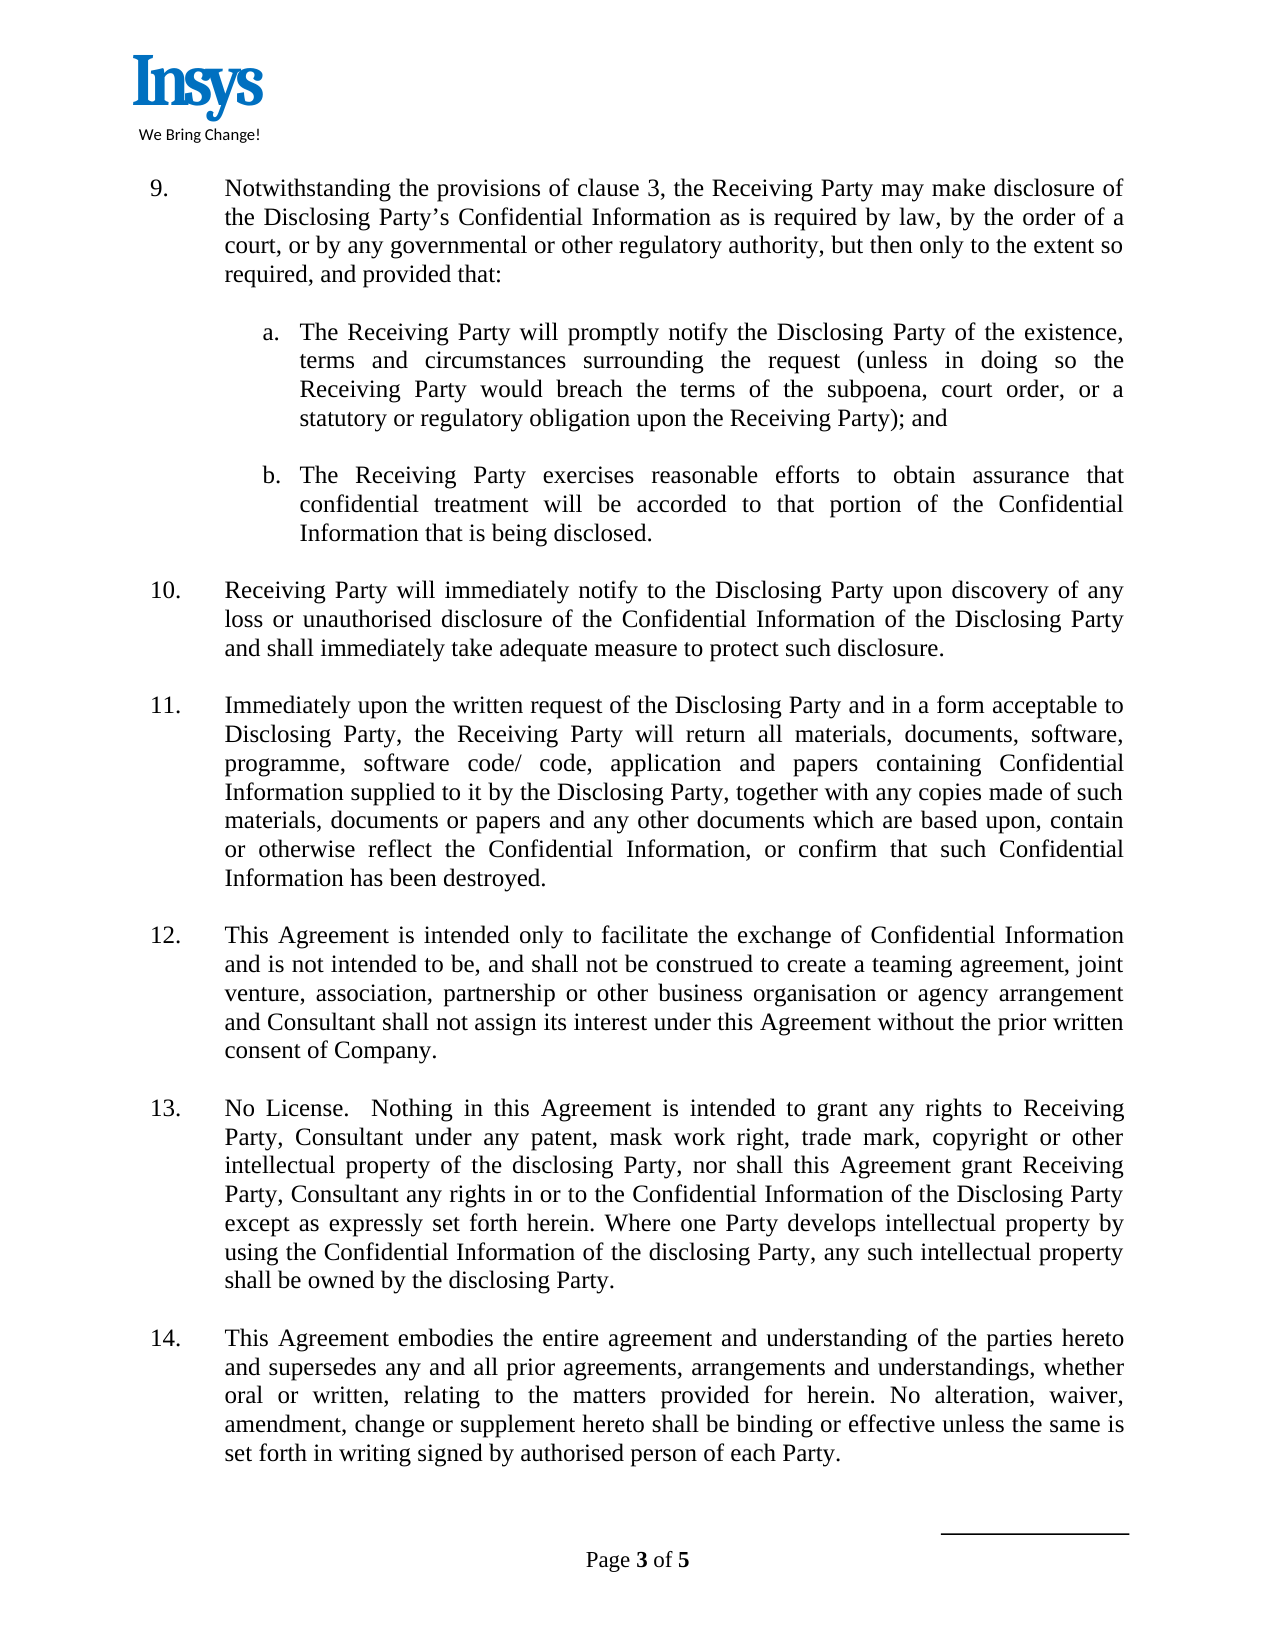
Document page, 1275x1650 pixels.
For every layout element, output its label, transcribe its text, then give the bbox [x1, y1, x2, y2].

list Receiving Party will immediately notify to the Disclosing Party upon discovery of any loss or unauthorised disclosure of the Confidential Information of the Disclosing Party and shall immediately take adequate measure to protect such disclosure. [150, 575, 1125, 662]
list The Receiving Party exercises reasonable efforts to obtain assurance that confidential treatment will be accorded to that portion of the Confidential Information that is being disclosed. [262, 460, 1125, 547]
list This Agreement embodies the entire agreement and understanding of the parties hereto and supersedes any and all prior agreements, arrangements and understandings, whether oral or written, relating to the matters provided for herein. No alteration, waiver, amendment, change or supplement hereto shall be binding or effective unless the same is set forth in writing signed by authorised person of each Party. [150, 1323, 1125, 1467]
list Notwithstanding the provisions of clause 3, the Receiving Party may make disclosure of the Disclosing Party’s Confidential Information as is required by law, by the order of a court, or by any governmental or other regulatory authority, but then only to the extent so required, and provided that: [150, 173, 1125, 288]
list This Agreement is intended only to facilitate the exchange of Confidential Information and is not intended to be, and shall not be construed to create a teaming agreement, joint venture, association, partnership or other business organisation or agency arrangement and Consultant shall not assign its interest under this Agreement without the prior written consent of Company. [150, 920, 1125, 1064]
list The Receiving Party will promptly notify the Disclosing Party of the existence, terms and circumstances surrounding the request (unless in doing so the Receiving Party would breach the terms of the subpoena, court order, or a statutory or regulatory obligation upon the Receiving Party); and [262, 317, 1125, 432]
list Immediately upon the written request of the Disclosing Party and in a form acceptable to Disclosing Party, the Receiving Party will return all materials, documents, software, programme, software code/ code, application and papers containing Confidential Information supplied to it by the Disclosing Party, together with any copies made of such materials, documents or papers and any other documents which are based upon, contain or otherwise reflect the Confidential Information, or confirm that such Confidential Information has been destroyed. [150, 690, 1125, 892]
list No License. Nothing in this Agreement is intended to grant any rights to Receiving Party, Consultant under any patent, mask work right, trade mark, copyright or other intellectual property of the disclosing Party, nor shall this Agreement grant Receiving Party, Consultant any rights in or to the Confidential Information of the Disclosing Party except as expressly set forth herein. Where one Party develops intellectual property by using the Confidential Information of the disclosing Party, any such intellectual property shall be owned by the disclosing Party. [150, 1093, 1125, 1294]
